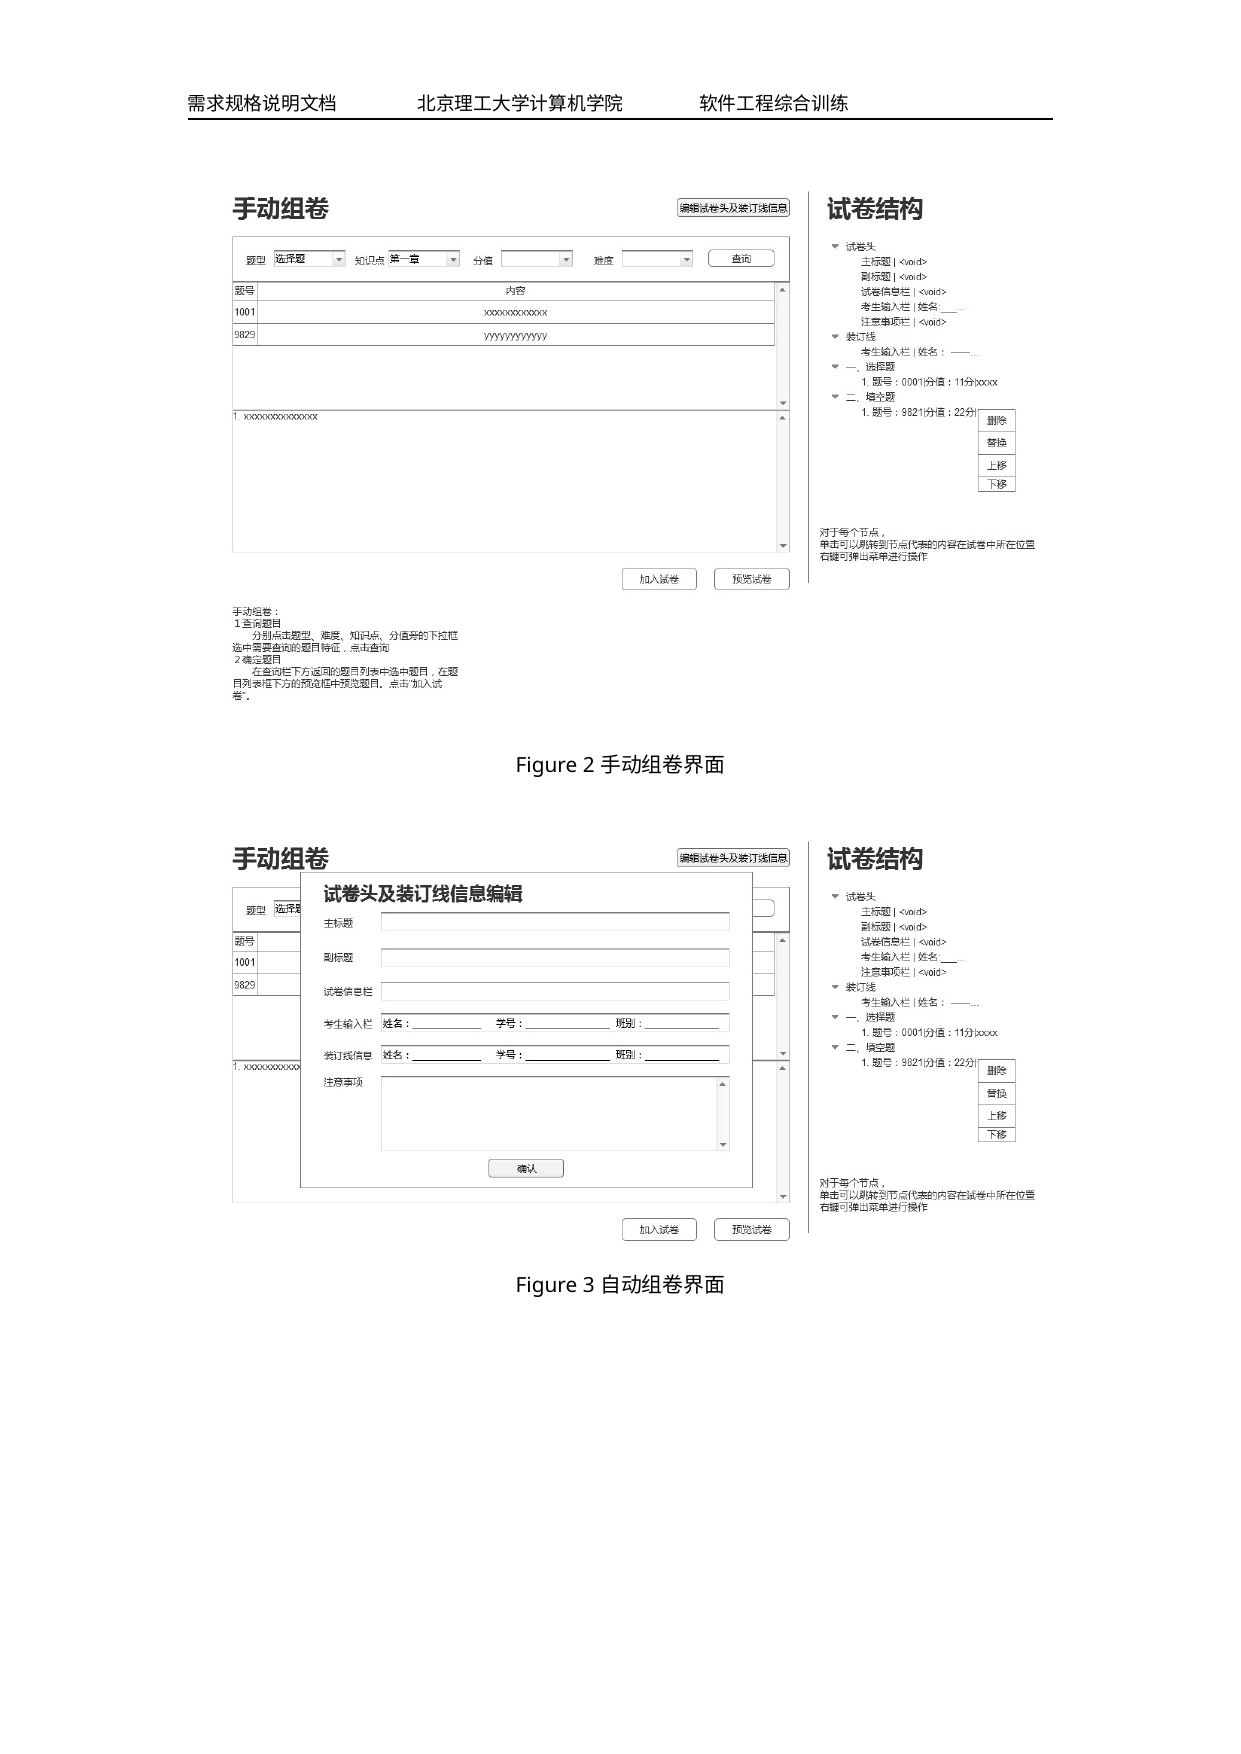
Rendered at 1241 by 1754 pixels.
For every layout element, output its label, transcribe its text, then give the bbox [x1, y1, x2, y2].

picture [187, 162, 1052, 720]
text Figure 3 自动组卷界面 [187, 1267, 1053, 1299]
text Figure 2 手动组卷界面 [187, 747, 1053, 779]
picture [187, 812, 1052, 1252]
